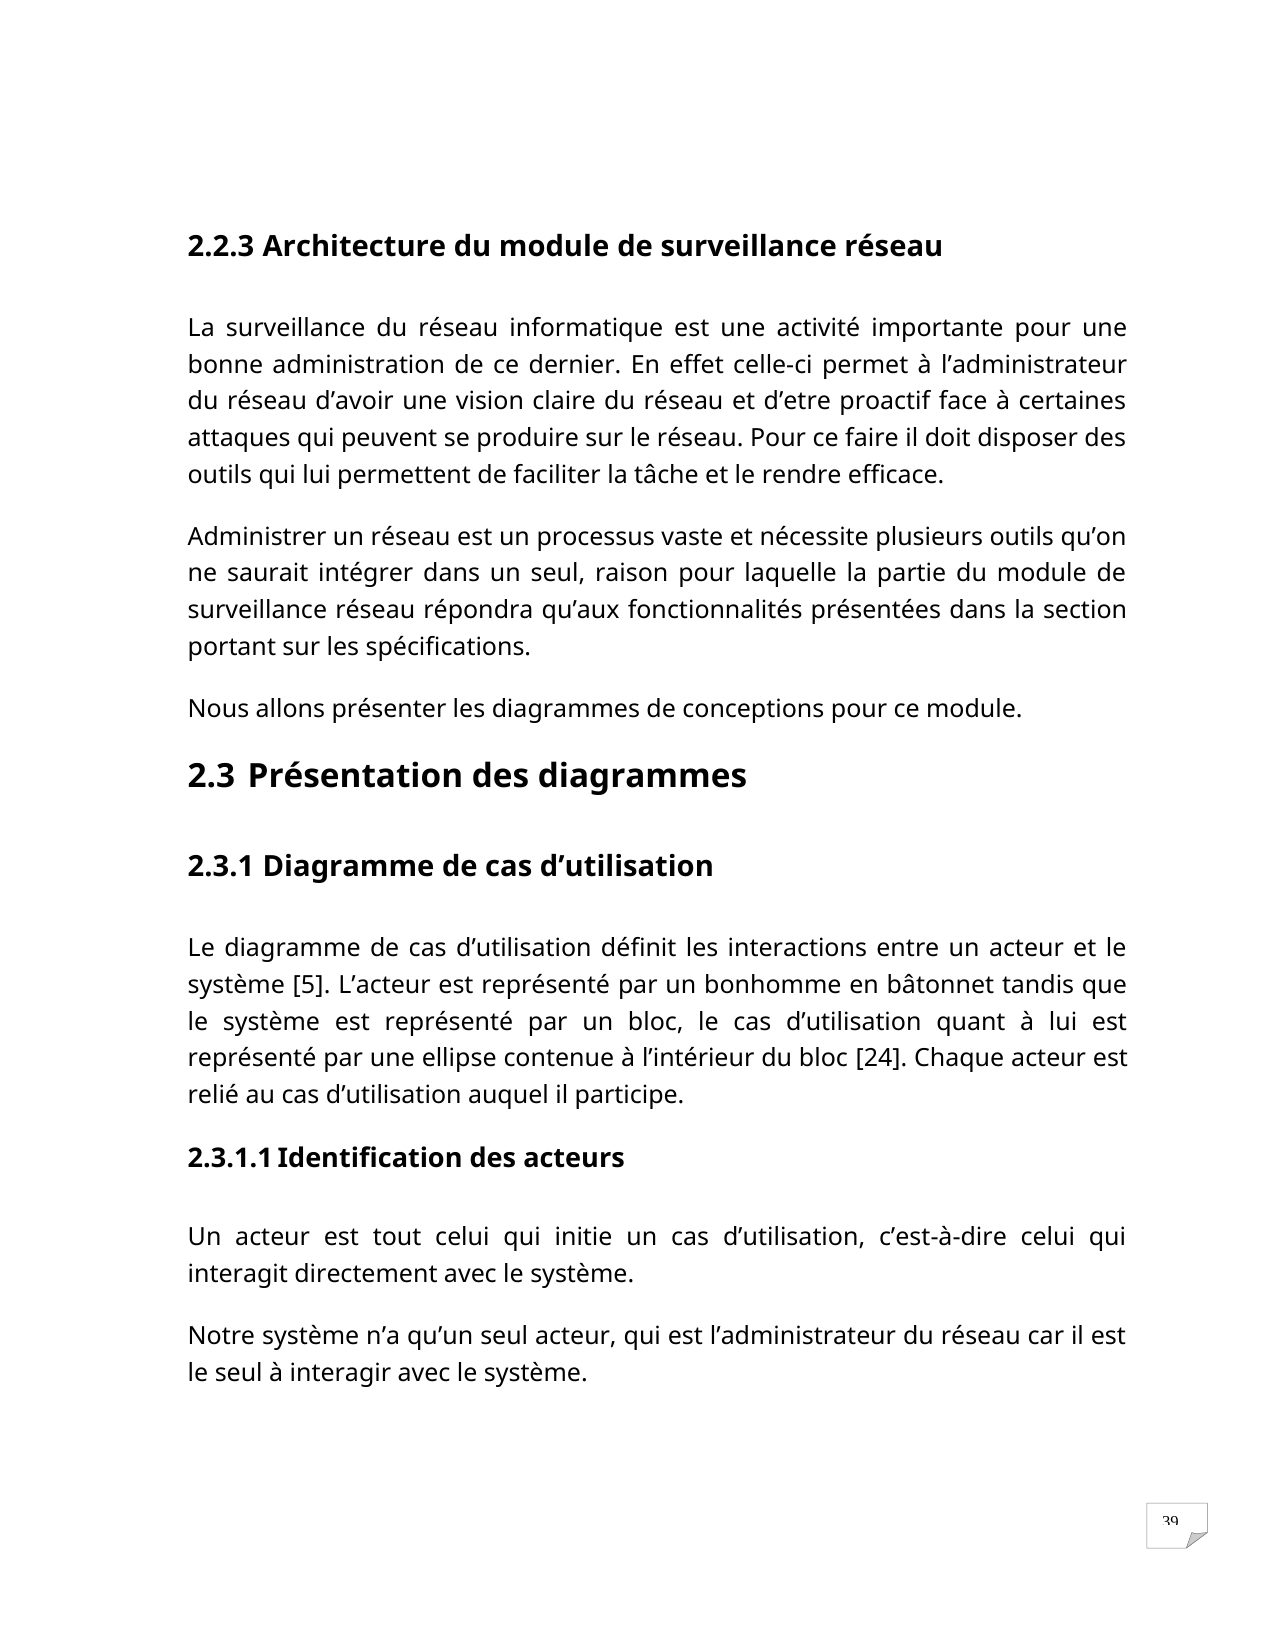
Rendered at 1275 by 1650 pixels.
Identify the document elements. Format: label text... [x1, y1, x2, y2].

list Présentation des diagrammes [187, 752, 1128, 798]
list Architecture du module de surveillance réseau [187, 225, 1128, 265]
list Diagramme de cas d’utilisation [187, 845, 1128, 885]
text Nous allons présenter les diagrammes de conceptions pour ce module. [187, 690, 1128, 724]
text Administrer un réseau est un processus vaste et nécessite plusieurs outils qu’on ne saurait intégrer dans un seul, raison pour laquelle la partie du module de surveillance réseau répondra qu’aux fonctionnalités présentées dans la section portant sur les spécifications. [187, 518, 1128, 663]
text Le diagramme de cas d’utilisation définit les interactions entre un acteur et le système. L’acteur est représenté par un bonhomme en bâtonnet tandis que le système est représenté par un bloc, le cas d’utilisation quant à lui est représenté par une ellipse contenue à l’intérieur du bloc . Chaque acteur est relié au cas d’utilisation auquel il participe. [187, 930, 1128, 1111]
text La surveillance du réseau informatique est une activité importante pour une bonne administration de ce dernier. En effet celle-ci permet à l’administrateur du réseau d’avoir une vision claire du réseau et d’etre proactif face à certaines attaques qui peuvent se produire sur le réseau. Pour ce faire il doit disposer des outils qui lui permettent de faciliter la tâche et le rendre efficace. [187, 309, 1128, 491]
list Identification des acteurs [187, 1139, 1128, 1176]
text Notre système n’a qu’un seul acteur, qui est l’administrateur du réseau car il est le seul à interagir avec le système. [187, 1317, 1128, 1388]
text Un acteur est tout celui qui initie un cas d’utilisation, c’est-à-dire celui qui interagit directement avec le système. [187, 1219, 1128, 1290]
